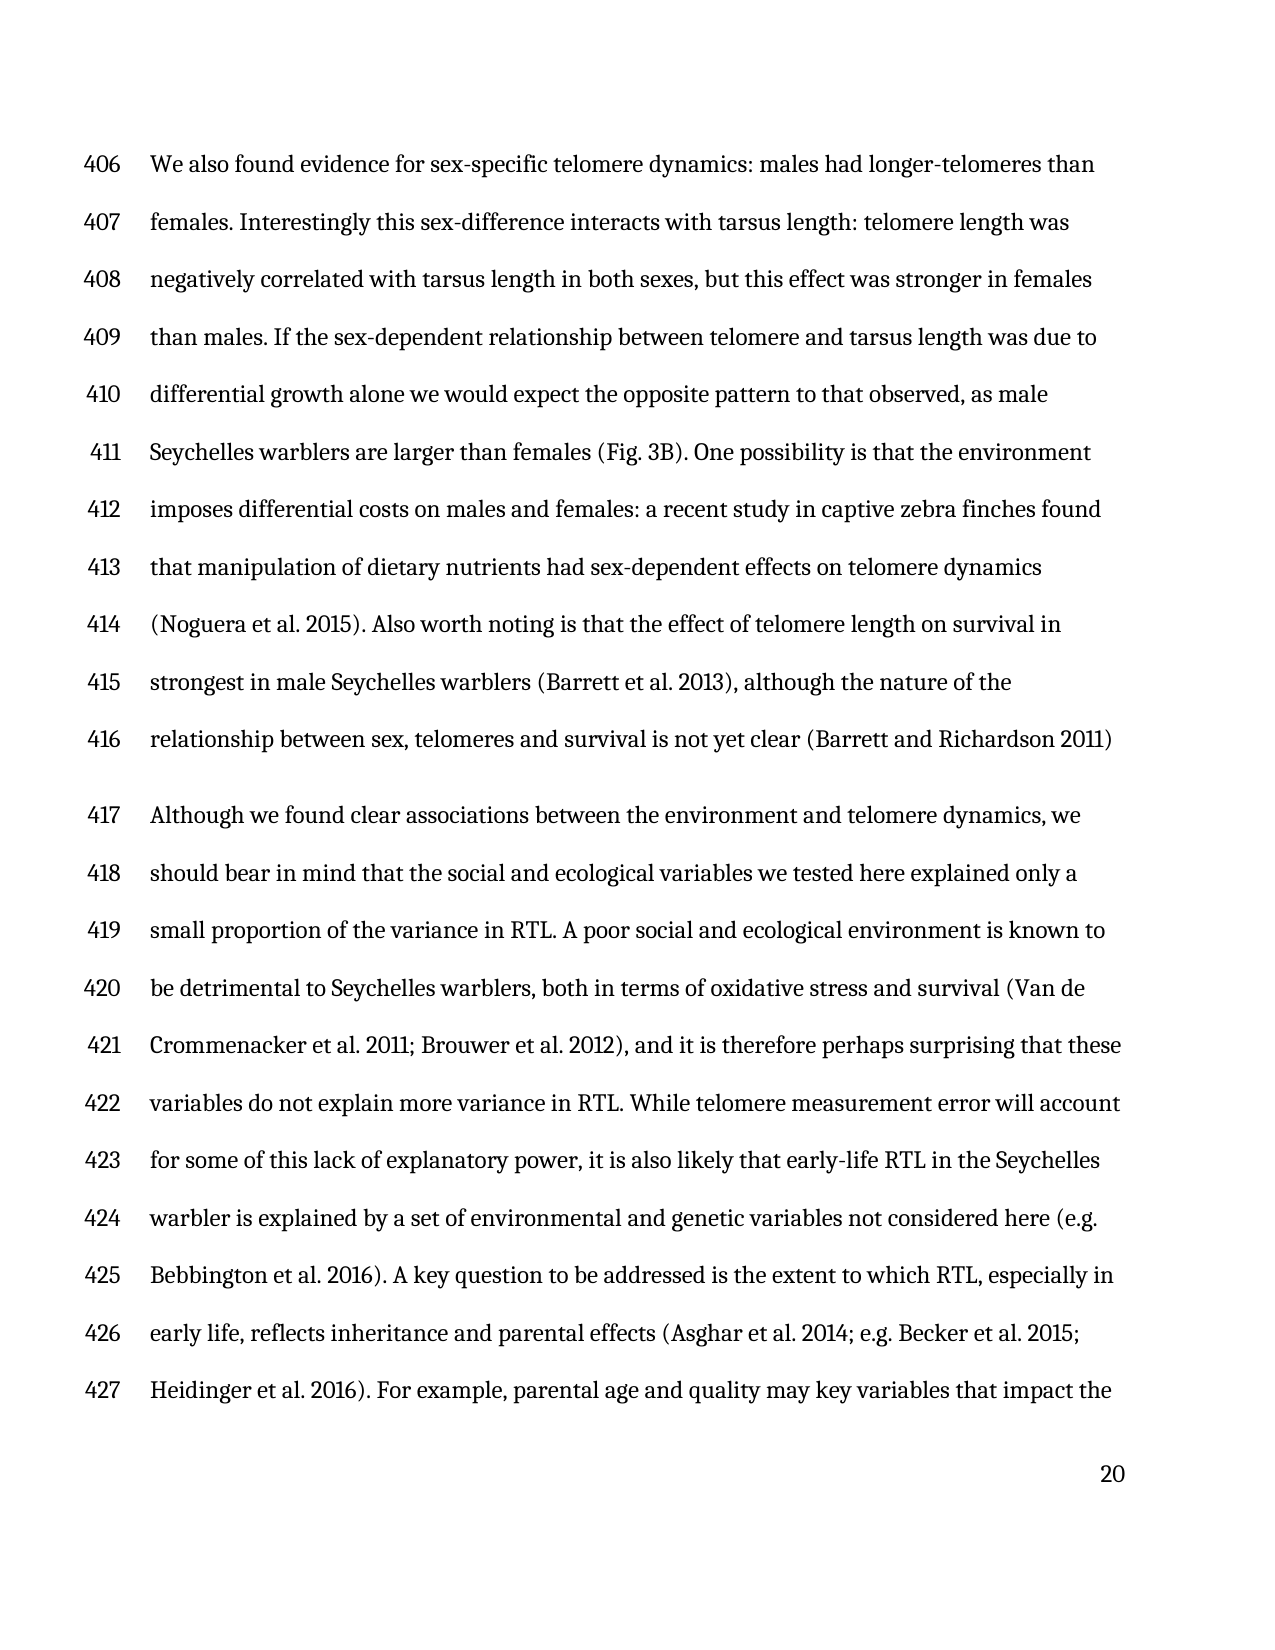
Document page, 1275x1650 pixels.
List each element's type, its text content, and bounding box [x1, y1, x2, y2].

text We also found evidence for sex-specific telomere dynamics: males had longer-telomeres than females. Interestingly this sex-difference interacts with tarsus length: telomere length was negatively correlated with tarsus length in both sexes, but this effect was stronger in females than males. If the sex-dependent relationship between telomere and tarsus length was due to differential growth alone we would expect the opposite pattern to that observed, as male Seychelles warblers are larger than females (Fig. 3B). One possibility is that the environment imposes differential costs on males and females: a recent study in captive zebra finches found that manipulation of dietary nutrients had sex-dependent effects on telomere dynamics (Noguera et al. 2015). Also worth noting is that the effect of telomere length on survival in strongest in male Seychelles warblers (Barrett et al. 2013), although the nature of the relationship between sex, telomeres and survival is not yet clear (Barrett and Richardson 2011) [150, 150, 1125, 754]
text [150, 801, 1125, 1405]
